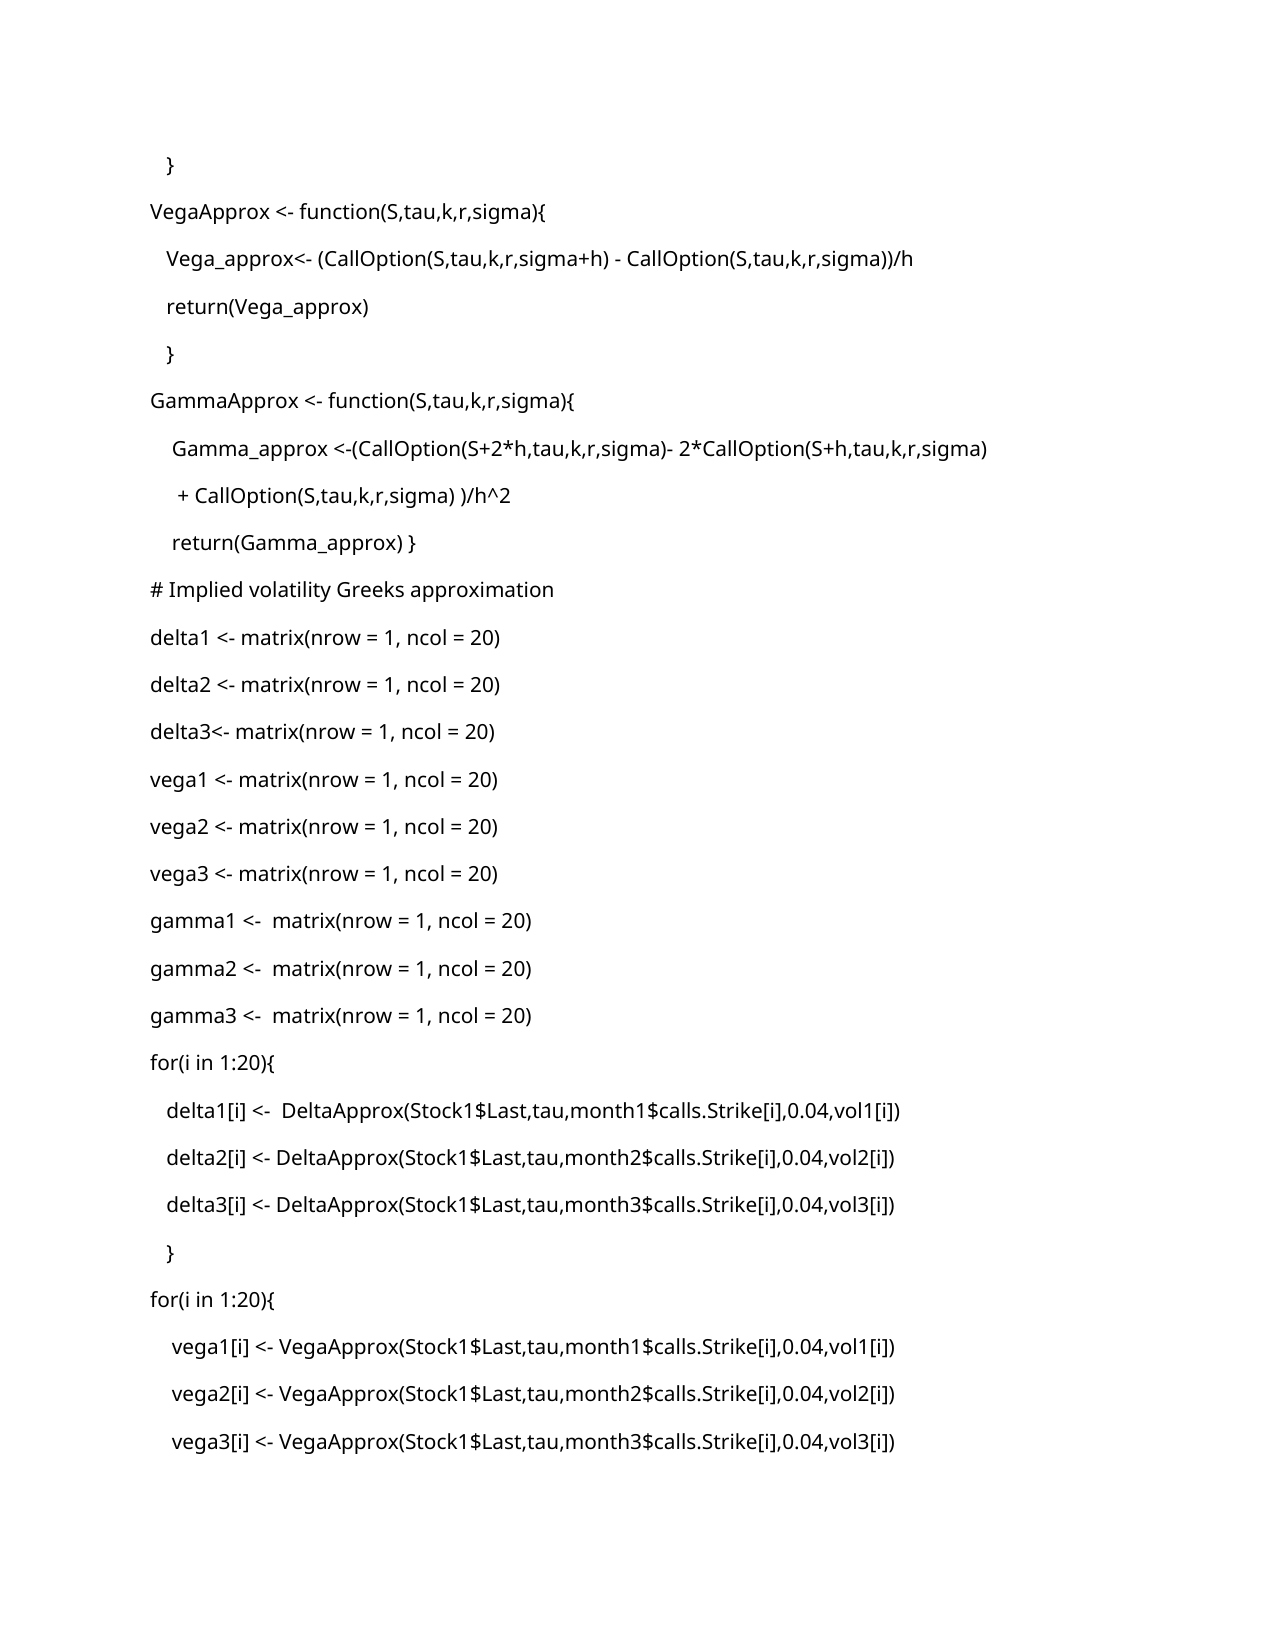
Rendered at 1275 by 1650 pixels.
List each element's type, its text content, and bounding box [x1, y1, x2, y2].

text return(Gamma_approx) } [150, 528, 1125, 557]
text vega1 <- matrix(nrow = 1, ncol = 20) [150, 765, 1125, 793]
text } [150, 339, 1125, 368]
text delta3[i] <- DeltaApprox(Stock1$Last,tau,month3$calls.Strike[i],0.04,vol3[i]) [150, 1190, 1125, 1219]
text vega1[i] <- VegaApprox(Stock1$Last,tau,month1$calls.Strike[i],0.04,vol1[i]) [150, 1332, 1125, 1361]
text delta1[i] <- DeltaApprox(Stock1$Last,tau,month1$calls.Strike[i],0.04,vol1[i]) [150, 1096, 1125, 1124]
text # Implied volatility Greeks approximation [150, 576, 1125, 604]
text for(i in 1:20){ [150, 1048, 1125, 1077]
text Vega_approx<- (CallOption(S,tau,k,r,sigma+h) - CallOption(S,tau,k,r,sigma))/h [150, 244, 1125, 273]
text + CallOption(S,tau,k,r,sigma) )/h^2 [150, 481, 1125, 509]
text gamma2 <- matrix(nrow = 1, ncol = 20) [150, 954, 1125, 982]
text gamma1 <- matrix(nrow = 1, ncol = 20) [150, 907, 1125, 935]
text VegaApprox <- function(S,tau,k,r,sigma){ [150, 197, 1125, 226]
text delta2[i] <- DeltaApprox(Stock1$Last,tau,month2$calls.Strike[i],0.04,vol2[i]) [150, 1143, 1125, 1172]
text } [150, 150, 1125, 178]
text vega2[i] <- VegaApprox(Stock1$Last,tau,month2$calls.Strike[i],0.04,vol2[i]) [150, 1379, 1125, 1408]
text delta1 <- matrix(nrow = 1, ncol = 20) [150, 623, 1125, 651]
text vega2 <- matrix(nrow = 1, ncol = 20) [150, 812, 1125, 841]
text GammaApprox <- function(S,tau,k,r,sigma){ [150, 386, 1125, 415]
text gamma3 <- matrix(nrow = 1, ncol = 20) [150, 1001, 1125, 1030]
text return(Vega_approx) [150, 292, 1125, 320]
text for(i in 1:20){ [150, 1285, 1125, 1313]
text vega3 <- matrix(nrow = 1, ncol = 20) [150, 859, 1125, 888]
text delta3<- matrix(nrow = 1, ncol = 20) [150, 717, 1125, 746]
text } [150, 1238, 1125, 1266]
text Gamma_approx <-(CallOption(S+2*h,tau,k,r,sigma)- 2*CallOption(S+h,tau,k,r,sigma) [150, 434, 1125, 462]
text delta2 <- matrix(nrow = 1, ncol = 20) [150, 670, 1125, 699]
text vega3[i] <- VegaApprox(Stock1$Last,tau,month3$calls.Strike[i],0.04,vol3[i]) [150, 1427, 1125, 1455]
